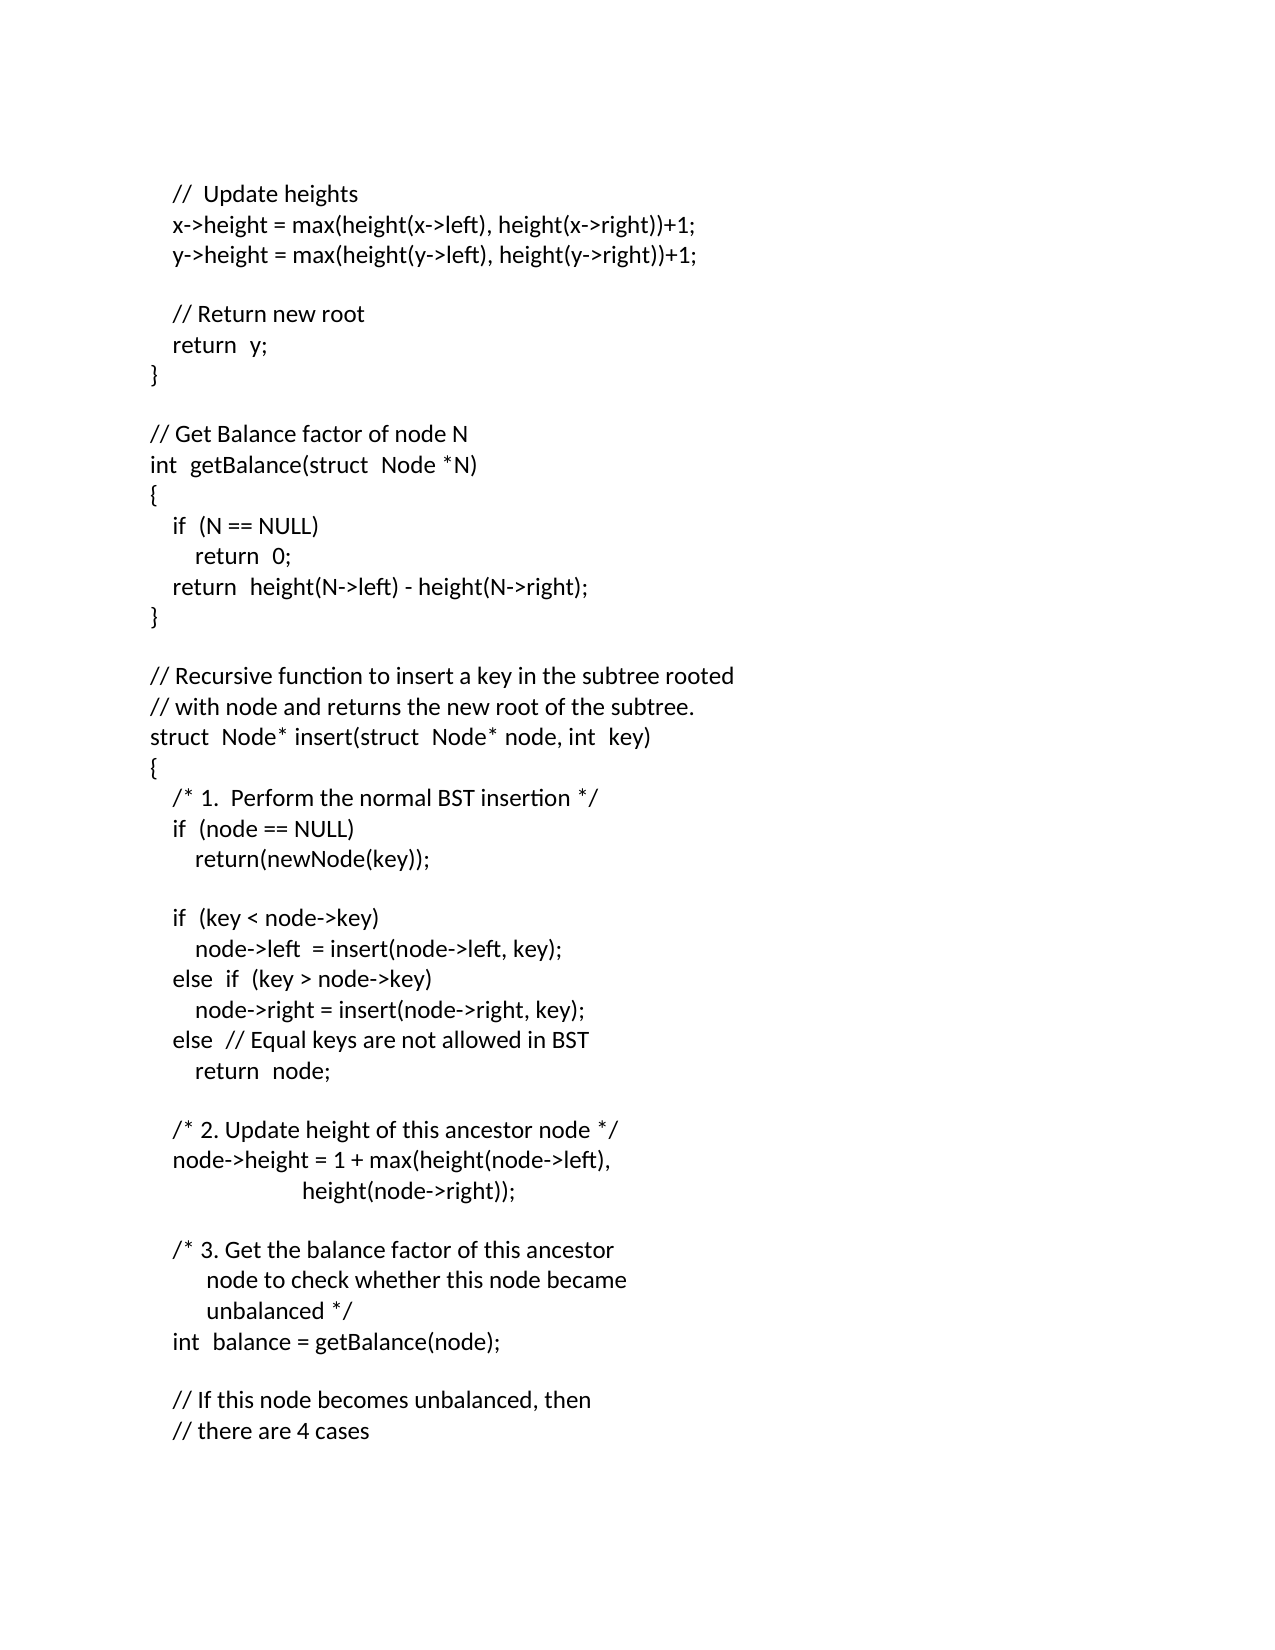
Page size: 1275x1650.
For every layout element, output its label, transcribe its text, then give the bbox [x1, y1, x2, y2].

text // there are 4 cases [150, 1415, 1125, 1446]
text node to check whether this node became [150, 1265, 1125, 1295]
text // Recursive function to insert a key in the subtree rooted [150, 661, 1125, 691]
text { [150, 752, 1125, 783]
text return height(N->left) - height(N->right); [150, 571, 1125, 602]
text if (node == NULL) [150, 813, 1125, 844]
text node->right = insert(node->right, key); [150, 994, 1125, 1025]
text return 0; [150, 541, 1125, 571]
text height(node->right)); [150, 1175, 1125, 1206]
text node->left = insert(node->left, key); [150, 933, 1125, 964]
text y->height = max(height(y->left), height(y->right))+1; [150, 239, 1125, 270]
text // Get Balance factor of node N [150, 418, 1125, 449]
text } [150, 359, 1125, 390]
text int getBalance(struct Node *N) [150, 449, 1125, 479]
text // Return new root [150, 298, 1125, 329]
text struct Node* insert(struct Node* node, int key) [150, 722, 1125, 752]
text } [150, 602, 1125, 632]
text { [150, 479, 1125, 510]
text /* 2. Update height of this ancestor node */ [150, 1114, 1125, 1145]
text /* 3. Get the balance factor of this ancestor [150, 1234, 1125, 1265]
text /* 1. Perform the normal BST insertion */ [150, 783, 1125, 813]
text return node; [150, 1055, 1125, 1086]
text else // Equal keys are not allowed in BST [150, 1025, 1125, 1055]
text if (N == NULL) [150, 510, 1125, 541]
text x->height = max(height(x->left), height(x->right))+1; [150, 209, 1125, 239]
text // with node and returns the new root of the subtree. [150, 691, 1125, 722]
text // Update heights [150, 178, 1125, 209]
text return(newNode(key)); [150, 844, 1125, 874]
text int balance = getBalance(node); [150, 1326, 1125, 1356]
text node->height = 1 + max(height(node->left), [150, 1145, 1125, 1175]
text unbalanced */ [150, 1295, 1125, 1326]
text return y; [150, 329, 1125, 359]
text // If this node becomes unbalanced, then [150, 1385, 1125, 1415]
text else if (key > node->key) [150, 964, 1125, 994]
text if (key < node->key) [150, 903, 1125, 933]
